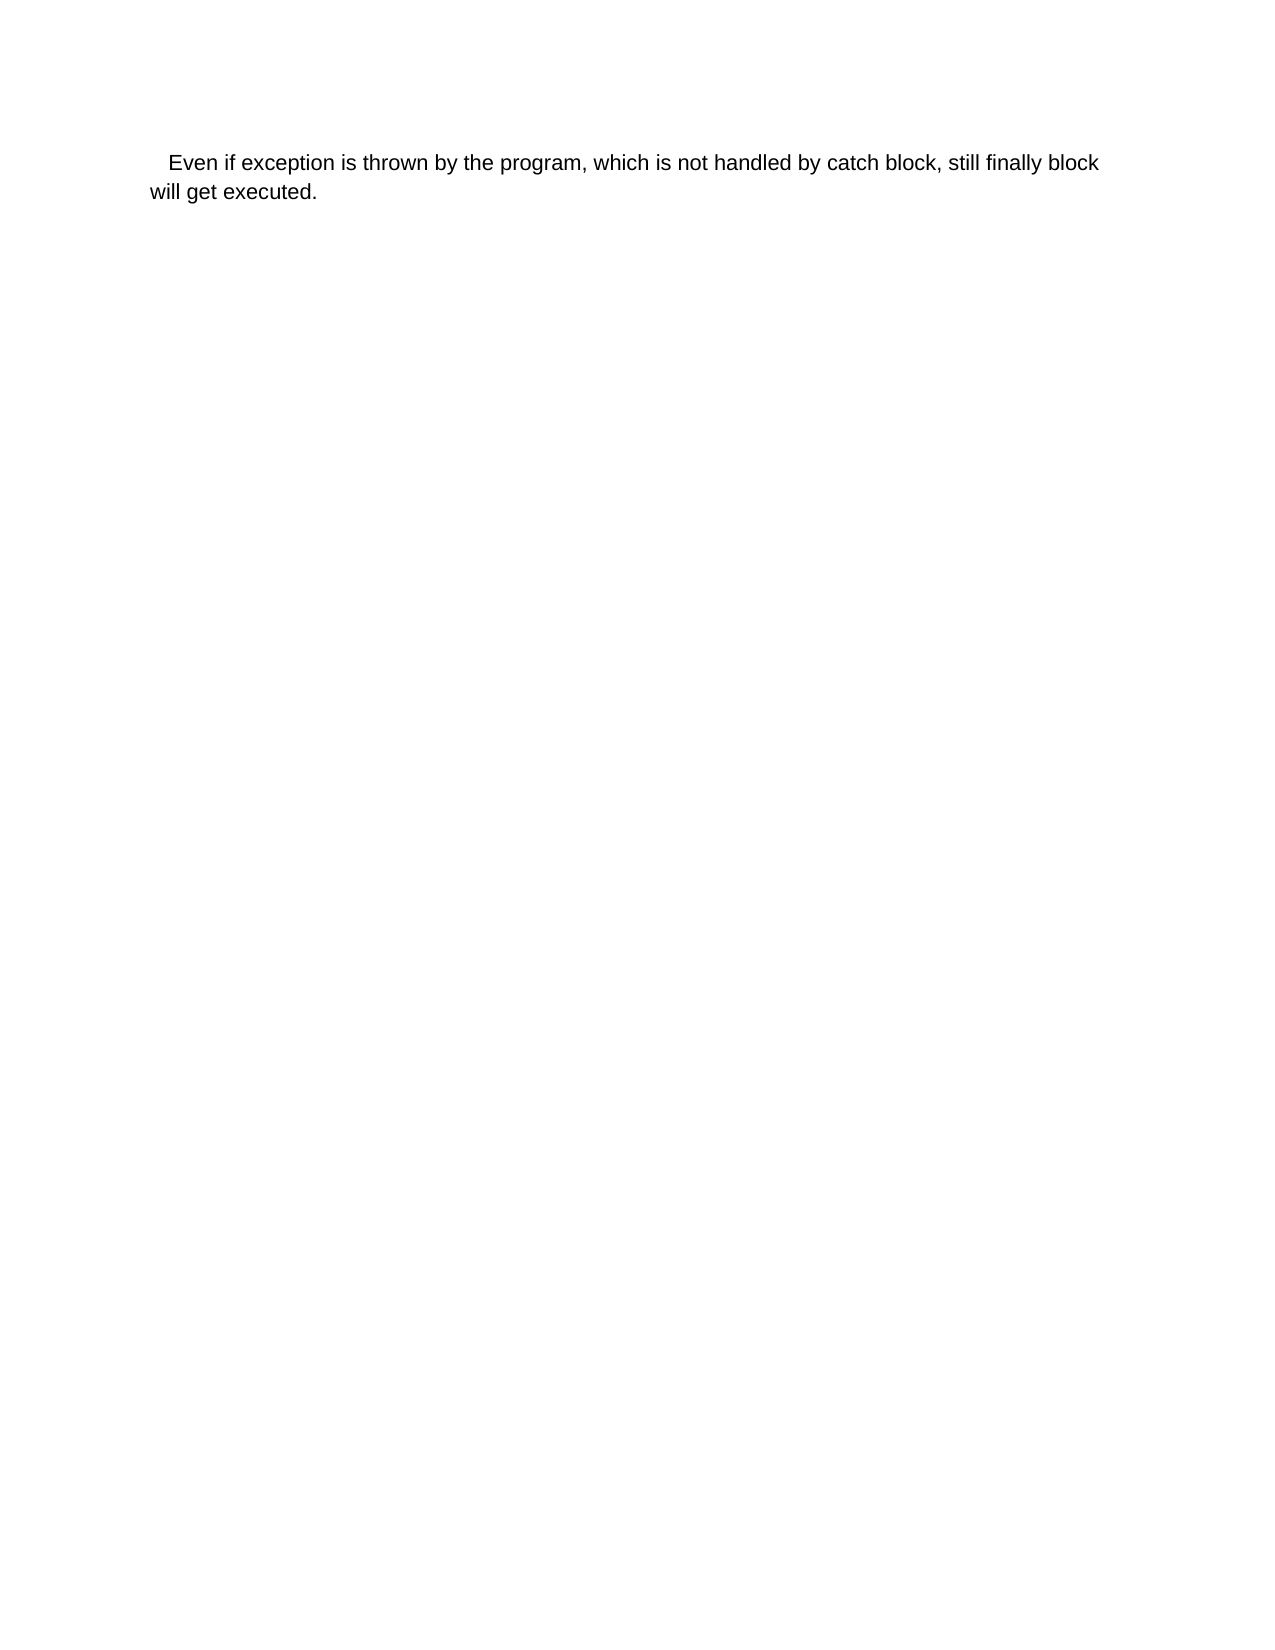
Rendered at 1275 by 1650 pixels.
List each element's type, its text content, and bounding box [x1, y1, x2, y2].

text Even if exception is thrown by the program, which is not handled by catch block, still finally block will get executed. [150, 150, 1125, 204]
